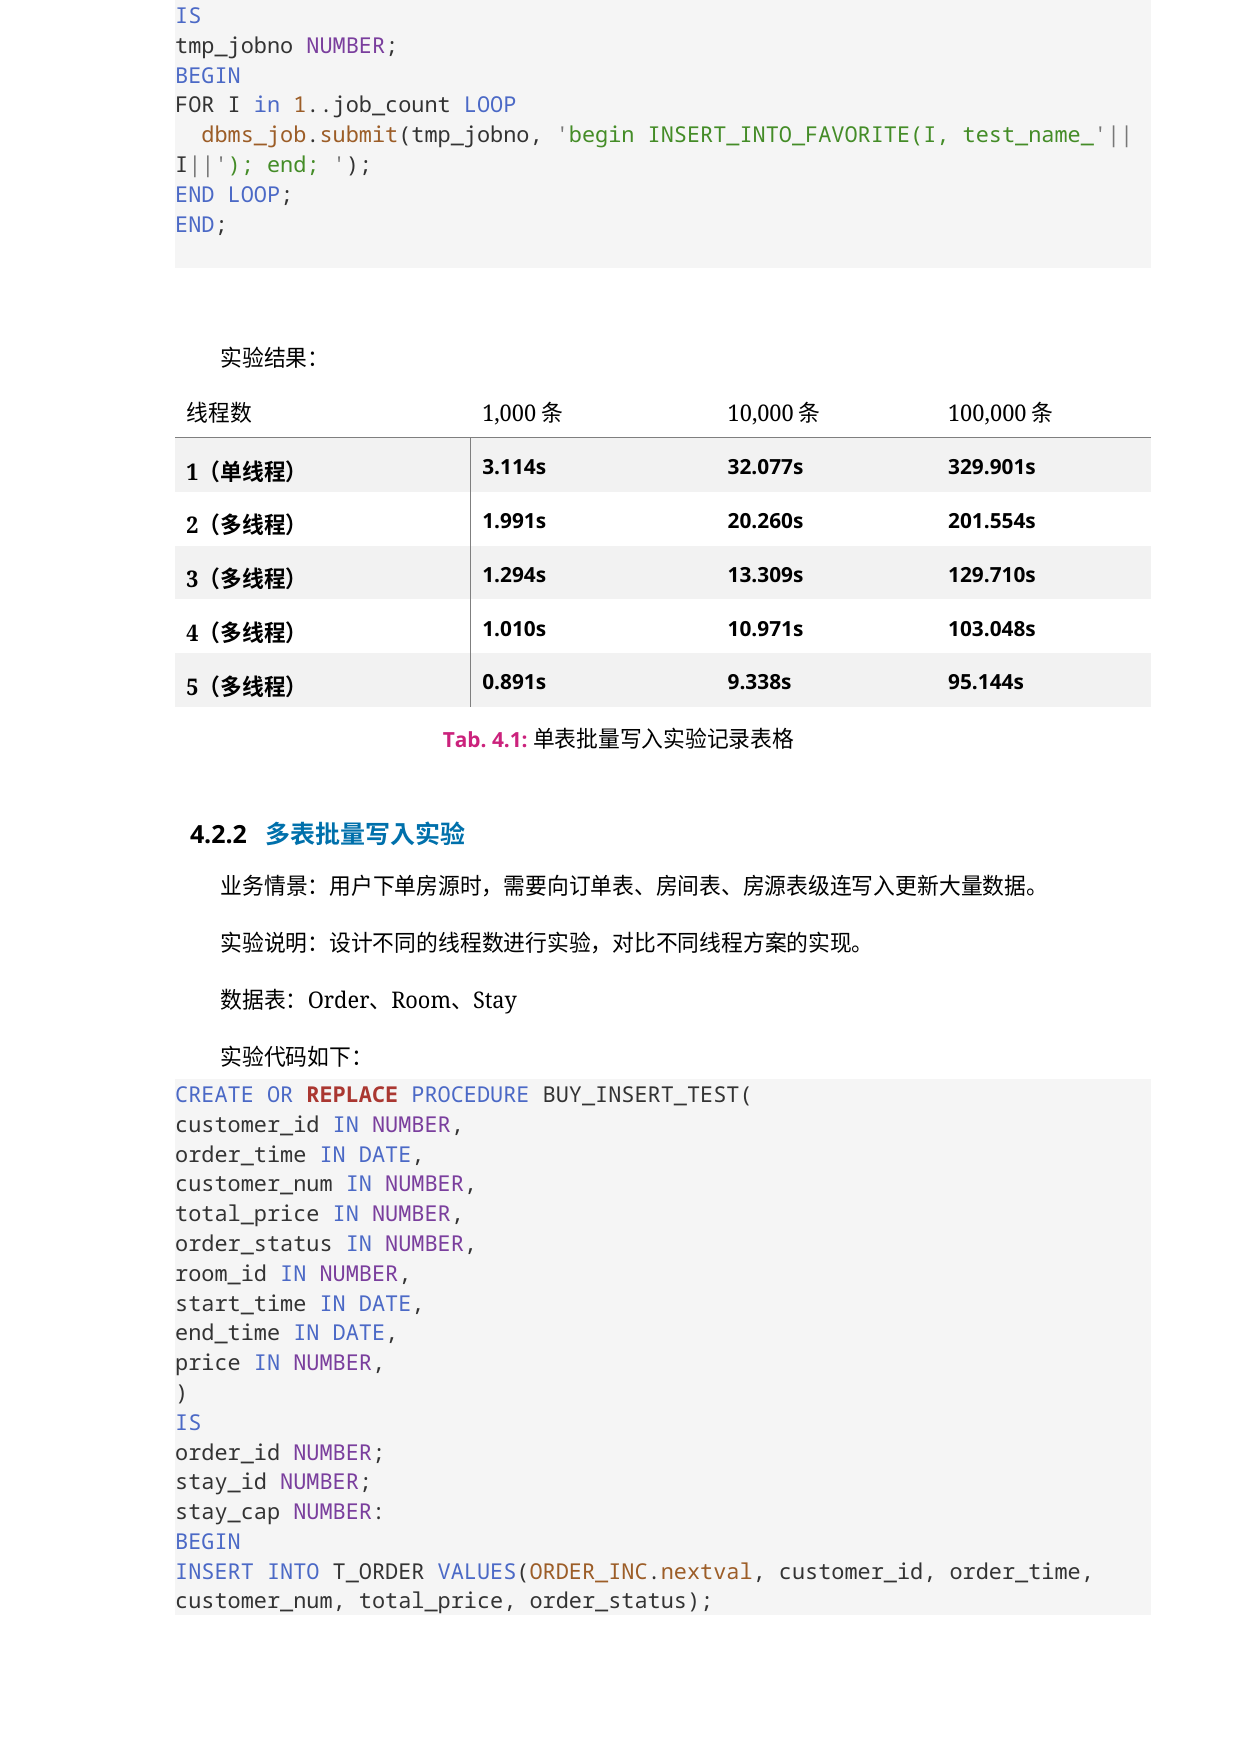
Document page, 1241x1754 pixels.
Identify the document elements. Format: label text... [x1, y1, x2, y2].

text BEGIN [175, 1526, 1151, 1556]
text 业务情景：用户下单房源时，需要向订单表、房间表、房源表级连写入更新大量数据。 [175, 868, 1151, 901]
table_cell 2（多线程） [175, 492, 470, 546]
text END LOOP; [175, 179, 1151, 208]
text 实验结果： [175, 340, 1151, 373]
table_cell 1.294s [471, 546, 716, 599]
text dbms_job.submit(tmp_jobno, 'begin INSERT_INTO_FAVORITE(I, test_name_'||I||'); end; '); [175, 119, 1151, 179]
table_cell 10.971s [716, 599, 937, 653]
text order_time IN DATE, [175, 1138, 1151, 1168]
table_cell 5（多线程） [175, 653, 470, 707]
text customer_id IN NUMBER, [175, 1109, 1151, 1138]
subtitle 多表批量写入实验 [190, 814, 1151, 850]
table_cell 1.010s [471, 599, 716, 653]
table_cell 3.114s [471, 438, 716, 492]
text stay_id NUMBER; [175, 1466, 1151, 1496]
table_cell 0.891s [471, 653, 716, 707]
table_cell 201.554s [937, 492, 1151, 546]
table_cell 13.309s [716, 546, 937, 599]
text order_id NUMBER; [175, 1436, 1151, 1466]
table_cell 1.991s [471, 492, 716, 546]
text customer_num IN NUMBER, [175, 1168, 1151, 1198]
text total_price IN NUMBER, [175, 1198, 1151, 1228]
table_header 100,000条 [937, 380, 1151, 437]
text BEGIN [175, 59, 1151, 89]
text Tab. 4.1: 单表批量写入实验记录表格 [443, 721, 1151, 754]
table_cell 4（多线程） [175, 599, 470, 653]
text room_id IN NUMBER, [175, 1258, 1151, 1287]
text price IN NUMBER, [175, 1347, 1151, 1377]
text IS [175, 0, 1151, 30]
text ) [175, 1377, 1151, 1407]
text stay_cap NUMBER: [175, 1496, 1151, 1526]
text FOR I in 1..job_count LOOP [175, 89, 1151, 119]
table_cell 20.260s [716, 492, 937, 546]
table_cell 103.048s [937, 599, 1151, 653]
table_cell 9.338s [716, 653, 937, 707]
text order_status IN NUMBER, [175, 1228, 1151, 1258]
table_cell 32.077s [716, 438, 937, 492]
text 实验说明：设计不同的线程数进行实验，对比不同线程方案的实现。 [175, 925, 1151, 958]
table_cell 95.144s [937, 653, 1151, 707]
table_header 线程数 [175, 380, 471, 437]
text tmp_jobno NUMBER; [175, 30, 1151, 59]
text END; [175, 208, 1151, 238]
text 数据表：Order、Room、Stay [175, 982, 1151, 1015]
text IS [175, 1407, 1151, 1436]
text 实验代码如下： [175, 1039, 1151, 1072]
table_header 10,000条 [716, 380, 937, 437]
table_header 1,000条 [471, 380, 716, 437]
table_cell 329.901s [937, 438, 1151, 492]
text INSERT INTO T_ORDER VALUES(ORDER_INC.nextval, customer_id, order_time, customer_num, total_price, order_status); [175, 1556, 1151, 1615]
text end_time IN DATE, [175, 1317, 1151, 1347]
text start_time IN DATE, [175, 1287, 1151, 1317]
text CREATE OR REPLACE PROCEDURE BUY_INSERT_TEST( [175, 1079, 1151, 1109]
table_cell 1（单线程） [175, 438, 470, 492]
table_cell 3（多线程） [175, 546, 470, 599]
table_cell 129.710s [937, 546, 1151, 599]
